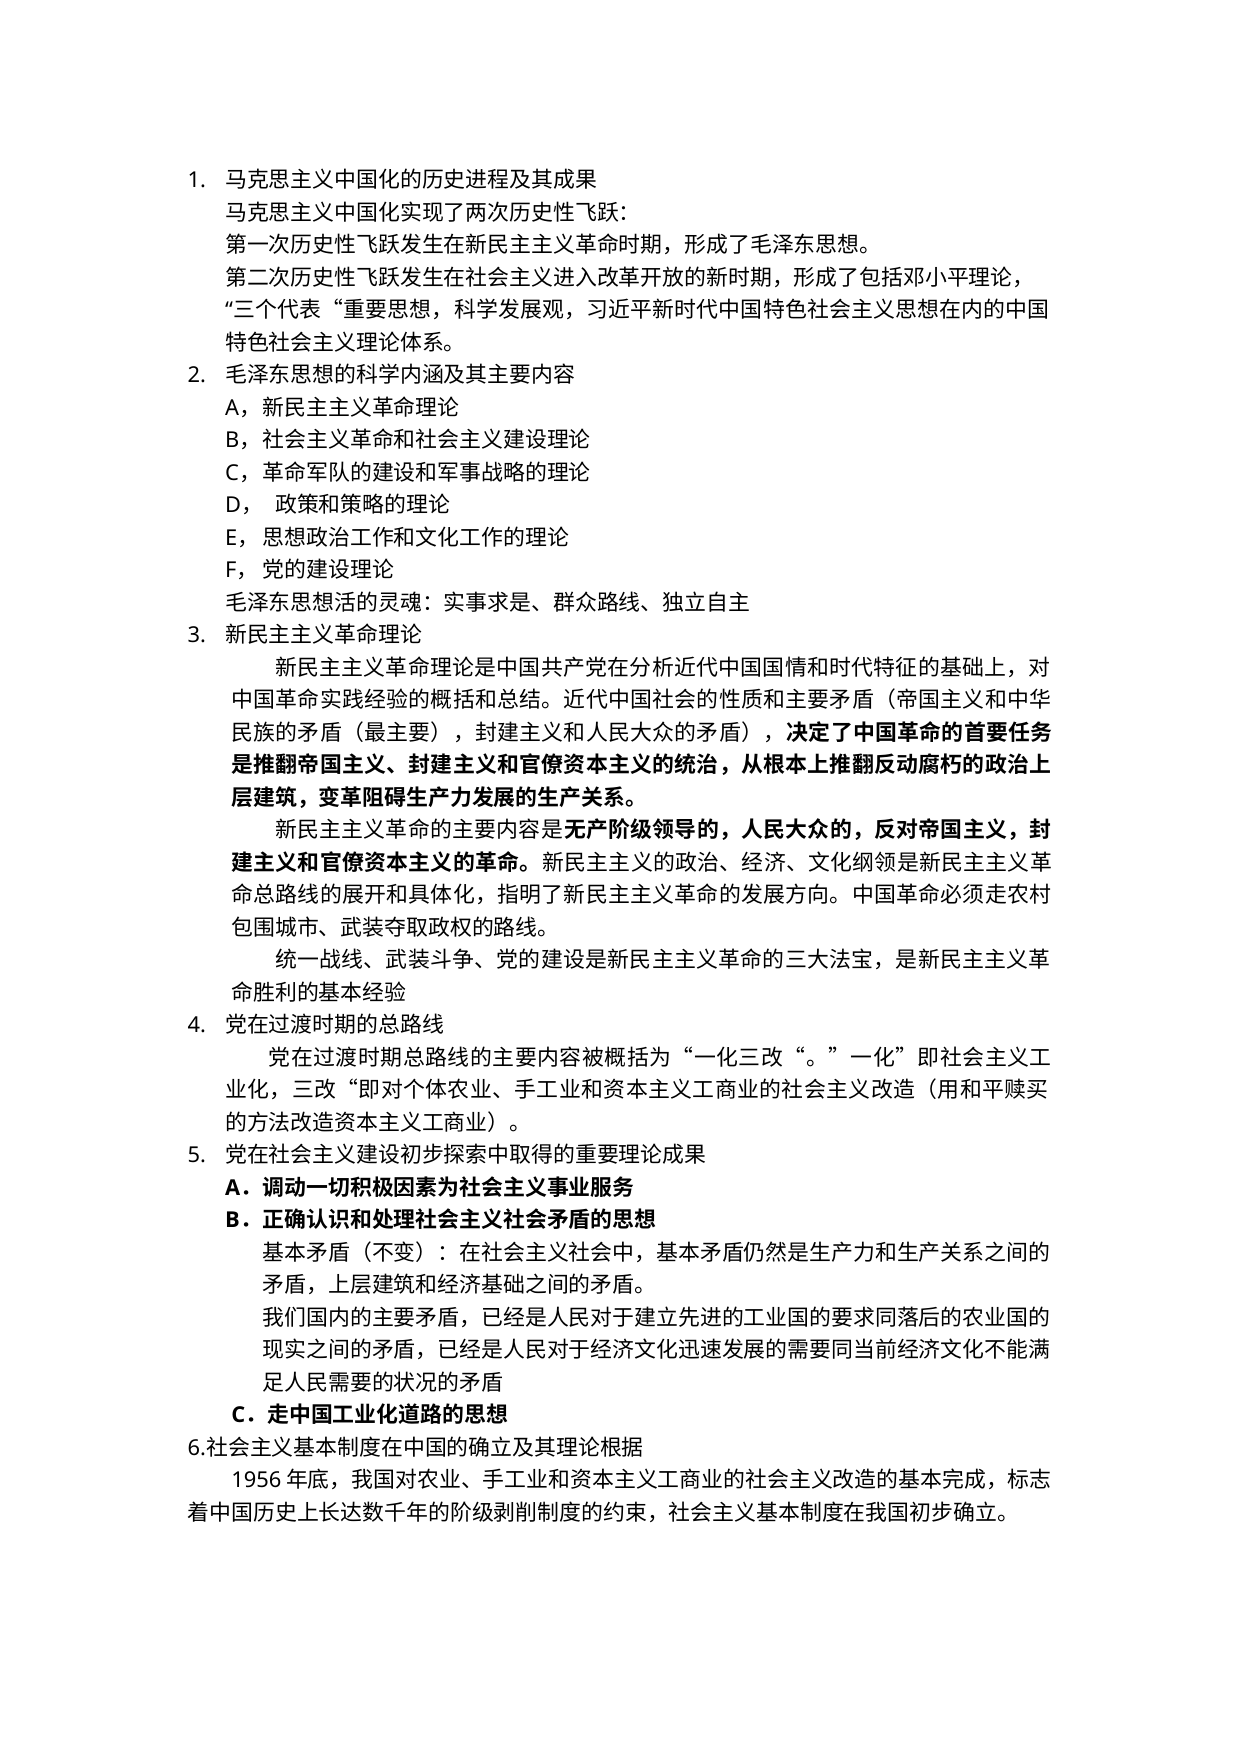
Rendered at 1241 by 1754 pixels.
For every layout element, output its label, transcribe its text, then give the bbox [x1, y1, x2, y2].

list 政策和策略的理论 [225, 487, 1053, 519]
text C．走中国工业化道路的思想 [187, 1397, 1053, 1429]
list 新民主主义革命理论是中国共产党在分析近代中国国情和时代特征的基础上，对中国革命实践经验的概括和总结。近代中国社会的性质和主要矛盾（帝国主义和中华民族的矛盾（最主要），封建主义和人民大众的矛盾），决定了中国革命的首要任务是推翻帝国主义、封建主义和官僚资本主义的统治，从根本上推翻反动腐朽的政治上层建筑，变革阻碍生产力发展的生产关系。 [231, 649, 1053, 812]
text 1956年底，我国对农业、手工业和资本主义工商业的社会主义改造的基本完成，标志着中国历史上长达数千年的阶级剥削制度的约束，社会主义基本制度在我国初步确立。 [187, 1462, 1053, 1527]
list 基本矛盾（不变）：在社会主义社会中，基本矛盾仍然是生产力和生产关系之间的矛盾，上层建筑和经济基础之间的矛盾。 [262, 1234, 1053, 1299]
list 第一次历史性飞跃发生在新民主主义革命时期，形成了毛泽东思想。 [225, 227, 1053, 259]
list 第二次历史性飞跃发生在社会主义进入改革开放的新时期，形成了包括邓小平理论， “三个代表“重要思想，科学发展观，习近平新时代中国特色社会主义思想在内的中国特色社会主义理论体系。 [225, 259, 1053, 357]
list 新民主主义革命理论 [225, 389, 1053, 422]
list 党在社会主义建设初步探索中取得的重要理论成果 [187, 1137, 1053, 1169]
list 调动一切积极因素为社会主义事业服务 [225, 1169, 1053, 1202]
text 毛泽东思想活的灵魂：实事求是、群众路线、独立自主 [225, 584, 1053, 617]
list 正确认识和处理社会主义社会矛盾的思想 [225, 1202, 1053, 1234]
list 思想政治工作和文化工作的理论 [225, 519, 1053, 552]
list 我们国内的主要矛盾，已经是人民对于建立先进的工业国的要求同落后的农业国的现实之间的矛盾，已经是人民对于经济文化迅速发展的需要同当前经济文化不能满足人民需要的状况的矛盾 [262, 1299, 1053, 1397]
text 党在过渡时期总路线的主要内容被概括为“一化三改“。”一化”即社会主义工业化，三改“即对个体农业、手工业和资本主义工商业的社会主义改造（用和平赎买的方法改造资本主义工商业）。 [225, 1039, 1053, 1137]
list 革命军队的建设和军事战略的理论 [225, 454, 1053, 487]
text 6.社会主义基本制度在中国的确立及其理论根据 [187, 1429, 1053, 1462]
list 党的建设理论 [225, 552, 1053, 584]
list 社会主义革命和社会主义建设理论 [225, 422, 1053, 454]
list 新民主主义革命的主要内容是无产阶级领导的，人民大众的，反对帝国主义，封建主义和官僚资本主义的革命。新民主主义的政治、经济、文化纲领是新民主主义革命总路线的展开和具体化，指明了新民主主义革命的发展方向。中国革命必须走农村包围城市、武装夺取政权的路线。 [231, 812, 1053, 942]
list 马克思主义中国化的历史进程及其成果 [187, 162, 1053, 194]
text 统一战线、武装斗争、党的建设是新民主主义革命的三大法宝，是新民主主义革命胜利的基本经验 [231, 942, 1053, 1007]
list 毛泽东思想的科学内涵及其主要内容 [187, 357, 1053, 389]
list 新民主主义革命理论 [187, 617, 1053, 649]
list 马克思主义中国化实现了两次历史性飞跃： [225, 194, 1053, 227]
list 党在过渡时期的总路线 [187, 1007, 1053, 1039]
